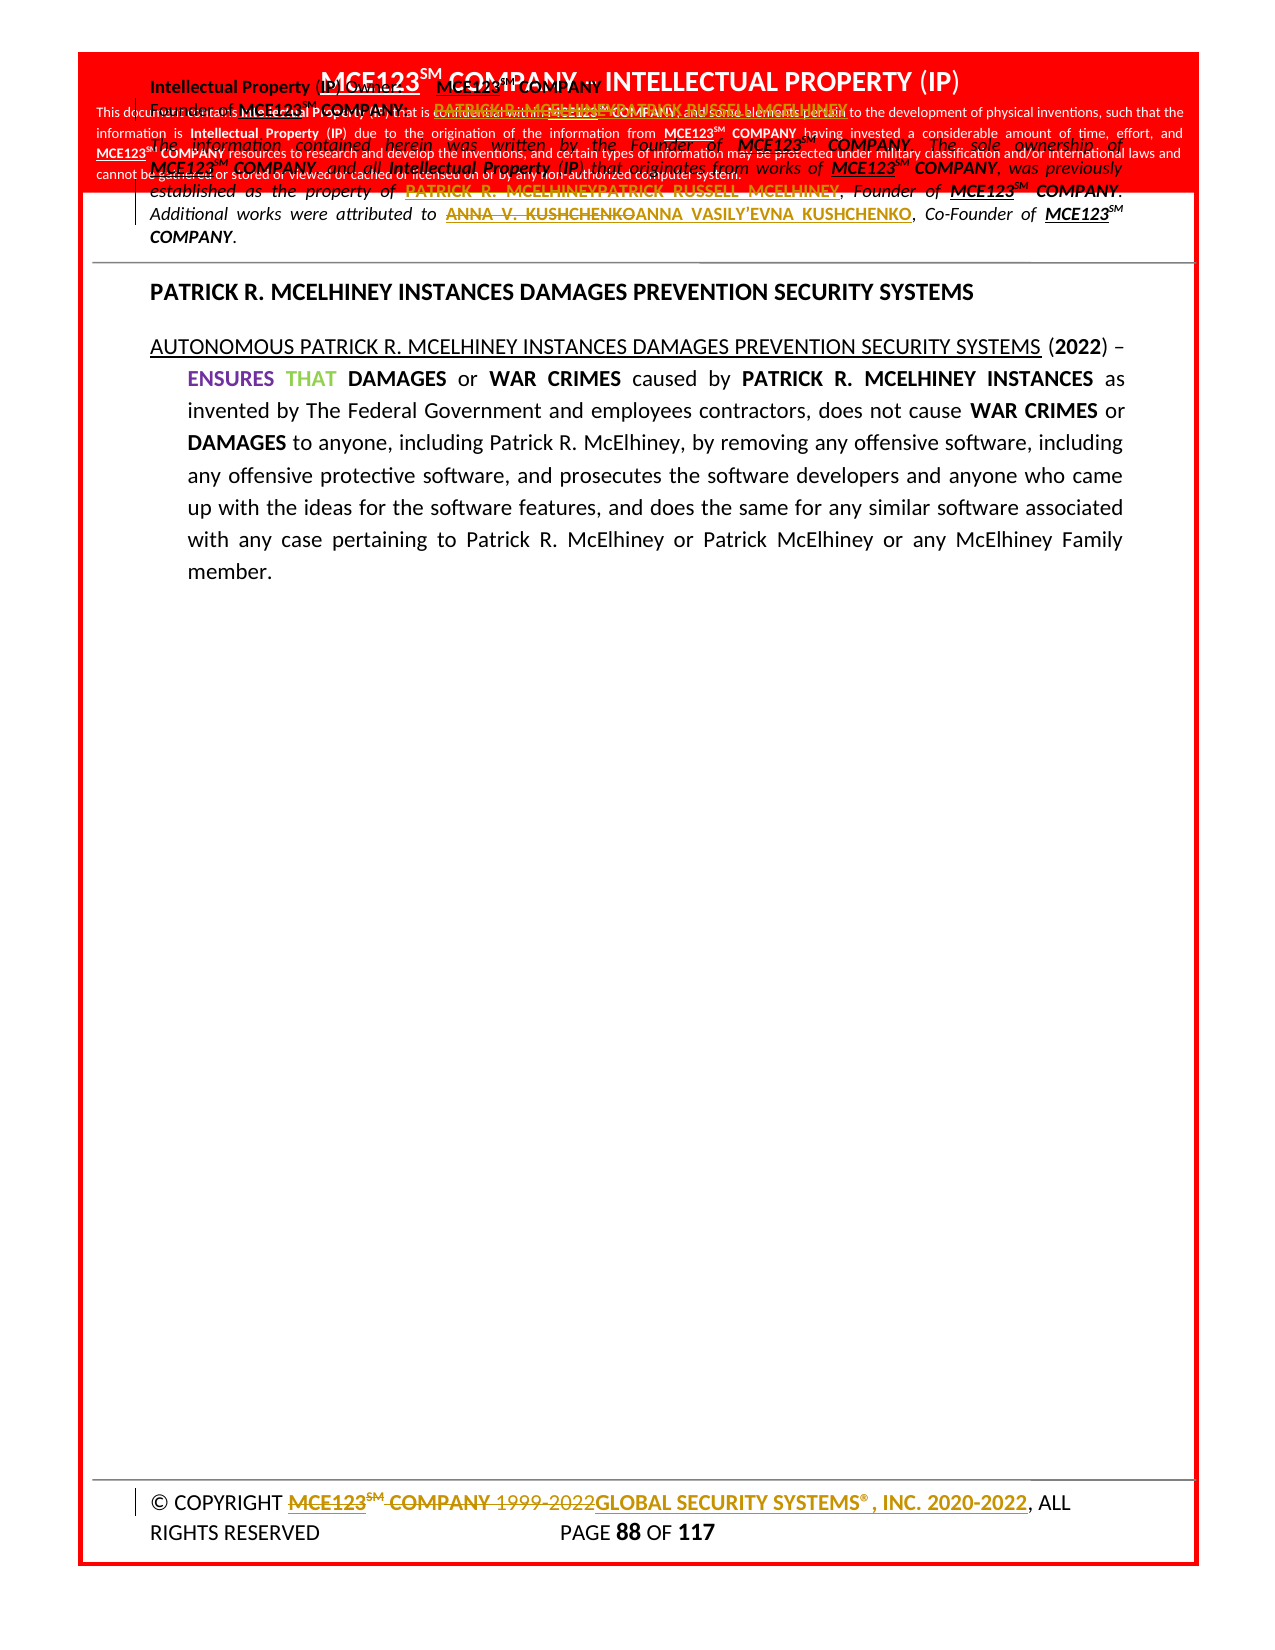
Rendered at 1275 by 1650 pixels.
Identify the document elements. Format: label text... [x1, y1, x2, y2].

text AUTONOMOUS PATRICK R. MCELHINEY INSTANCES DAMAGES PREVENTION SECURITY SYSTEMS (2022) – ENSURES THAT DAMAGES or WAR CRIMES caused by PATRICK R. MCELHINEY INSTANCES as invented by The Federal Government and employees contractors, does not cause WAR CRIMES or DAMAGES to anyone, including Patrick R. McElhiney, by removing any offensive software, including any offensive protective software, and prosecutes the software developers and anyone who came up with the ideas for the software features, and does the same for any similar software associated with any case pertaining to Patrick R. McElhiney or Patrick McElhiney or any McElhiney Family member. [150, 332, 1125, 585]
text PATRICK R. MCELHINEY INSTANCES DAMAGES PREVENTION SECURITY SYSTEMS [150, 276, 1125, 307]
